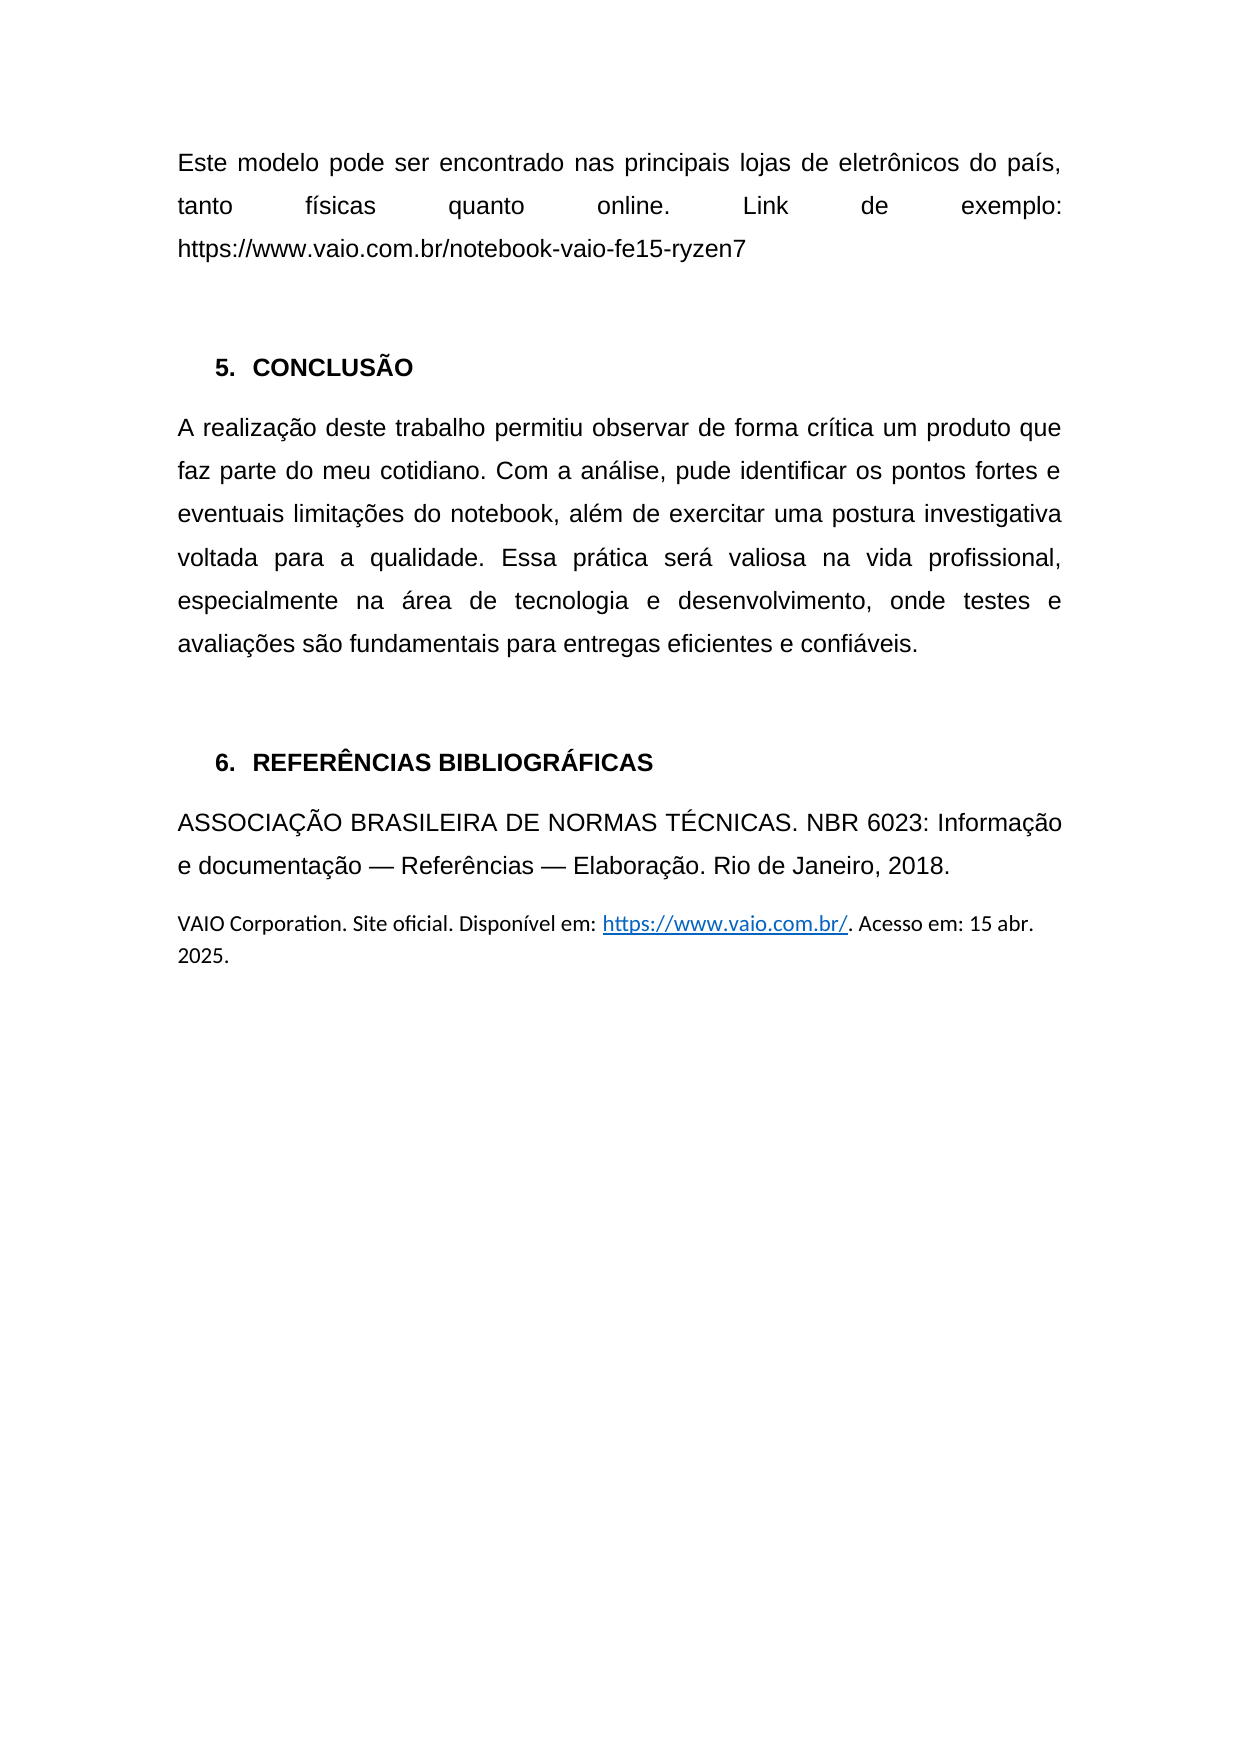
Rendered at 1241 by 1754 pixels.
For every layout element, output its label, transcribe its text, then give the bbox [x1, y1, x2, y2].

text Este modelo pode ser encontrado nas principais lojas de eletrônicos do país, tanto físicas quanto online. Link de exemplo: https://www.vaio.com.br/notebook-vaio-fe15-ryzen7 [177, 148, 1063, 263]
text VAIO Corporation. Site oficial. Disponível em: https://www.vaio.com.br/. Acesso em: 15 abr. 2025. [177, 909, 1063, 969]
subtitle CONCLUSÃO [215, 353, 1063, 382]
text A realização deste trabalho permitiu observar de forma crítica um produto que faz parte do meu cotidiano. Com a análise, pude identificar os pontos fortes e eventuais limitações do notebook, além de exercitar uma postura investigativa voltada para a qualidade. Essa prática será valiosa na vida profissional, especialmente na área de tecnologia e desenvolvimento, onde testes e avaliações são fundamentais para entregas eficientes e confiáveis. [177, 413, 1063, 658]
subtitle REFERÊNCIAS BIBLIOGRÁFICAS [215, 748, 1063, 777]
text ASSOCIAÇÃO BRASILEIRA DE NORMAS TÉCNICAS. NBR 6023: Informação e documentação — Referências — Elaboração. Rio de Janeiro, 2018. [177, 808, 1063, 880]
